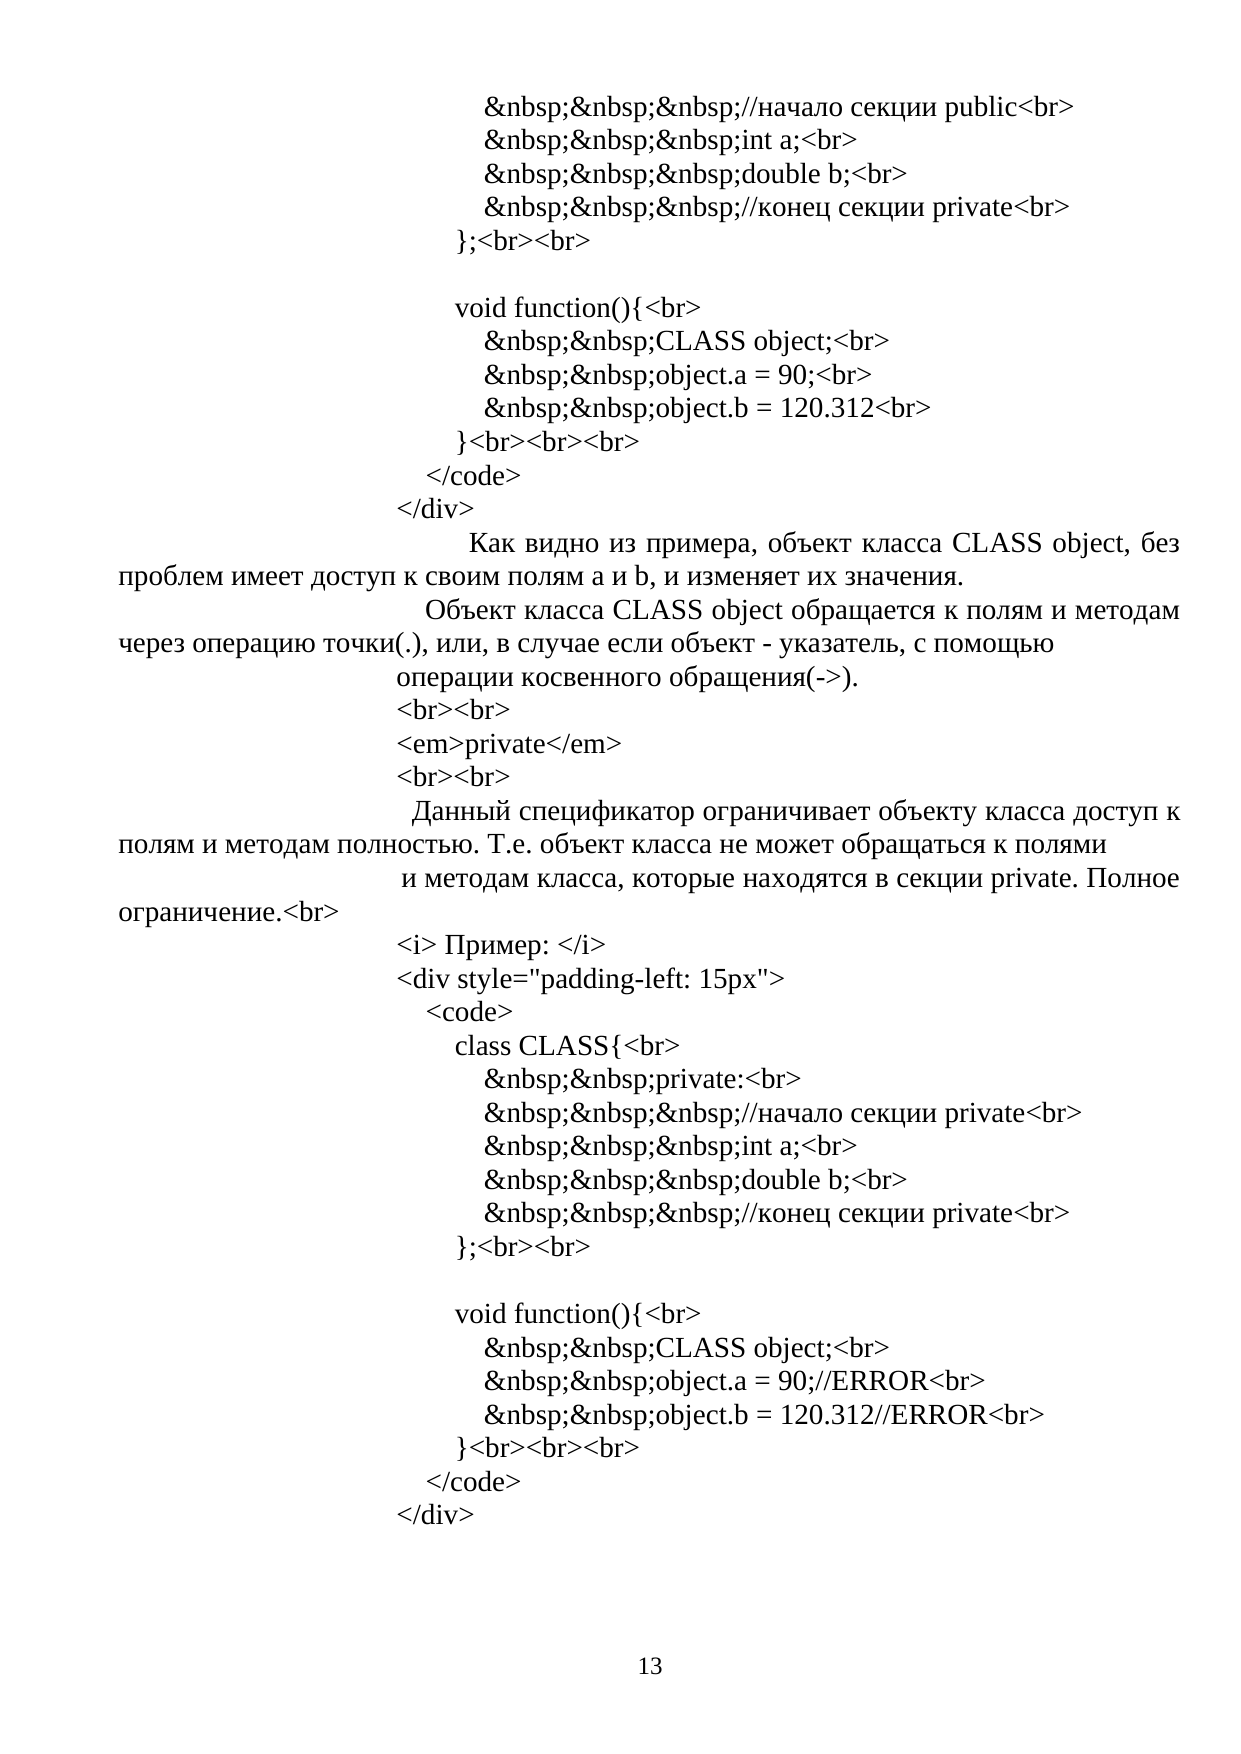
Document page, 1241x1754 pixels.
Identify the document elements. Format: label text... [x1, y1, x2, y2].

text &nbsp;&nbsp;&nbsp;double b;<br> [118, 1162, 1181, 1196]
text <code> [118, 994, 1181, 1028]
text class CLASS{<br> [118, 1028, 1181, 1061]
text <em>private</em> [118, 726, 1181, 759]
text };<br><br> [118, 1229, 1181, 1263]
text }<br><br><br> [118, 1430, 1181, 1464]
text операции косвенного обращения(->). [118, 659, 1181, 692]
text &nbsp;&nbsp;object.b = 120.312//ERROR<br> [118, 1397, 1181, 1430]
text <br><br> [118, 692, 1181, 726]
text &nbsp;&nbsp;&nbsp;//конец секции private<br> [118, 1196, 1181, 1229]
text <br><br> [118, 759, 1181, 793]
text &nbsp;&nbsp;object.a = 90;<br> [118, 357, 1181, 391]
text &nbsp;&nbsp;&nbsp;//конец секции private<br> [118, 189, 1181, 223]
text </div> [118, 1497, 1181, 1531]
text </code> [118, 1464, 1181, 1497]
text </code> [118, 458, 1181, 491]
text &nbsp;&nbsp;&nbsp;double b;<br> [118, 156, 1181, 189]
text &nbsp;&nbsp;&nbsp;int a;<br> [118, 122, 1181, 156]
text &nbsp;&nbsp;CLASS object;<br> [118, 1330, 1181, 1363]
text }<br><br><br> [118, 424, 1181, 458]
text </div> [118, 491, 1181, 525]
text Как видно из примера, объект класса CLASS object, без проблем имеет доступ к своим полям a и b, и изменяет их значения. [118, 525, 1181, 592]
text &nbsp;&nbsp;object.a = 90;//ERROR<br> [118, 1363, 1181, 1397]
text Объект класса CLASS object обращается к полям и методам через операцию точки(.), или, в случае если объект - указатель, с помощью [118, 592, 1181, 659]
text <i> Пример: </i> [118, 927, 1181, 961]
text &nbsp;&nbsp;object.b = 120.312<br> [118, 391, 1181, 424]
text <div style="padding-left: 15px"> [118, 961, 1181, 994]
text void function(){<br> [118, 1296, 1181, 1330]
text &nbsp;&nbsp;CLASS object;<br> [118, 323, 1181, 357]
text };<br><br> [118, 223, 1181, 256]
text Данный спецификатор ограничивает объекту класса доступ к полям и методам полностью. Т.е. объект класса не может обращаться к полями [118, 793, 1181, 860]
text &nbsp;&nbsp;&nbsp;//начало секции public<br> [118, 89, 1181, 122]
text void function(){<br> [118, 290, 1181, 323]
text &nbsp;&nbsp;&nbsp;//начало секции private<br> [118, 1095, 1181, 1128]
text и методам класса, которые находятся в секции private. Полное ограничение.<br> [118, 860, 1181, 927]
text &nbsp;&nbsp;&nbsp;int a;<br> [118, 1128, 1181, 1162]
text &nbsp;&nbsp;private:<br> [118, 1061, 1181, 1095]
